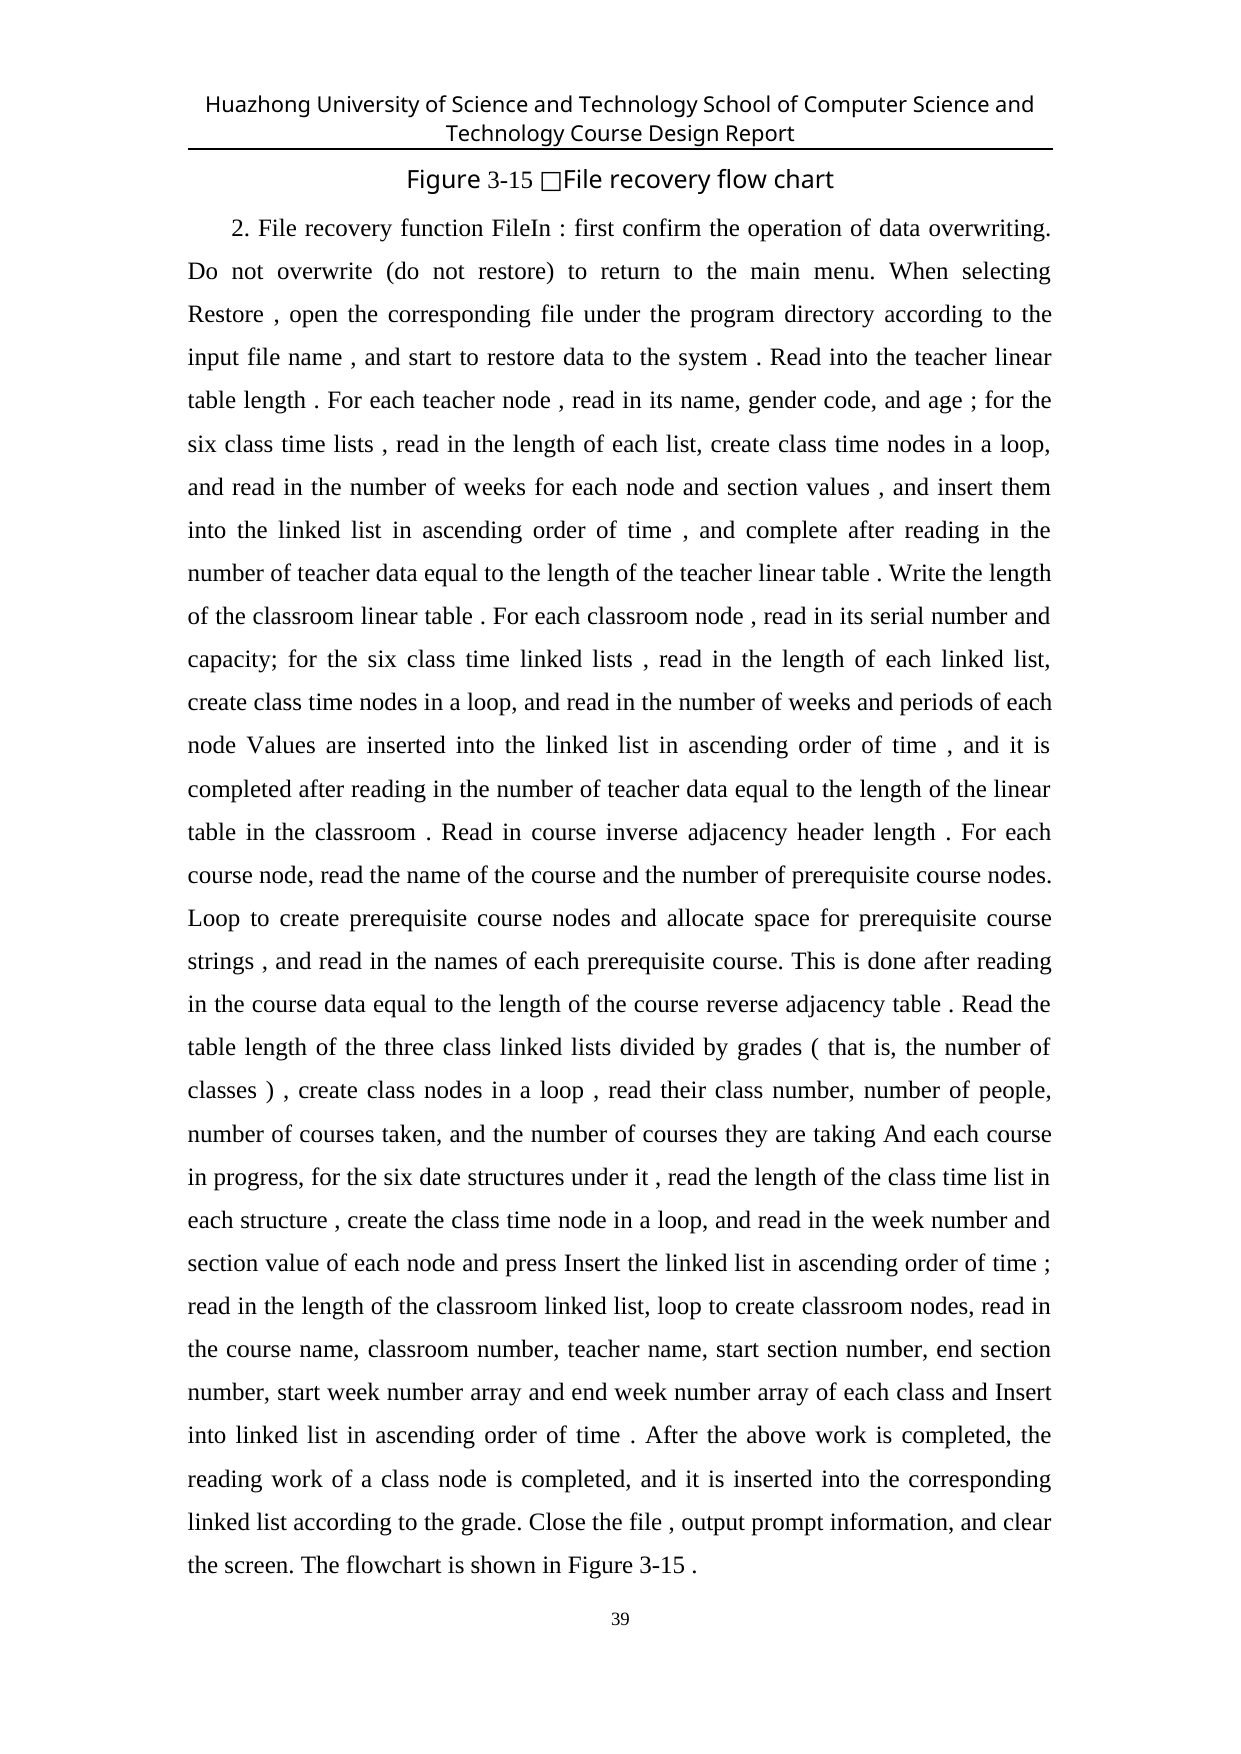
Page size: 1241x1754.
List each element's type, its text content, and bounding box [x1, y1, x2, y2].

text 2. File recovery function FileIn : first confirm the operation of data overwriting. Do not overwrite (do not restore) to return to the main menu. When selecting Restore , open the corresponding file under the program directory according to the input file name , and start to restore data to the system . Read into the teacher linear table length . For each teacher node , read in its name, gender code, and age ; for the six class time lists , read in the length of each list, create class time nodes in a loop, and read in the number of weeks for each node and section values , and insert them into the linked list in ascending order of time , and complete after reading in the number of teacher data equal to the length of the teacher linear table . Write the length of the classroom linear table . For each classroom node , read in its serial number and capacity; for the six class time linked lists , read in the length of each linked list, create class time nodes in a loop, and read in the number of weeks and periods of each node Values are inserted into the linked list in ascending order of time , and it is completed after reading in the number of teacher data equal to the length of the linear table in the classroom . Read in course inverse adjacency header length . For each course node, read the name of the course and the number of prerequisite course nodes. Loop to create prerequisite course nodes and allocate space for prerequisite course strings , and read in the names of each prerequisite course. This is done after reading in the course data equal to the length of the course reverse adjacency table . Read the table length of the three class linked lists divided by grades ( that is, the number of classes ) , create class nodes in a loop , read their class number, number of people, number of courses taken, and the number of courses they are taking And each course in progress, for the six date structures under it , read the length of the class time list in each structure , create the class time node in a loop, and read in the week number and section value of each node and press Insert the linked list in ascending order of time ; read in the length of the classroom linked list, loop to create classroom nodes, read in the course name, classroom number, teacher name, start section number, end section number, start week number array and end week number array of each class and Insert into linked list in ascending order of time . After the above work is completed, the reading work of a class node is completed, and it is inserted into the corresponding linked list according to the grade. Close the file , output prompt information, and clear the screen. The flowchart is shown in Figure 3-15 . [187, 213, 1053, 1579]
text Figure 3-15 □File recovery flow chart [187, 162, 1053, 196]
